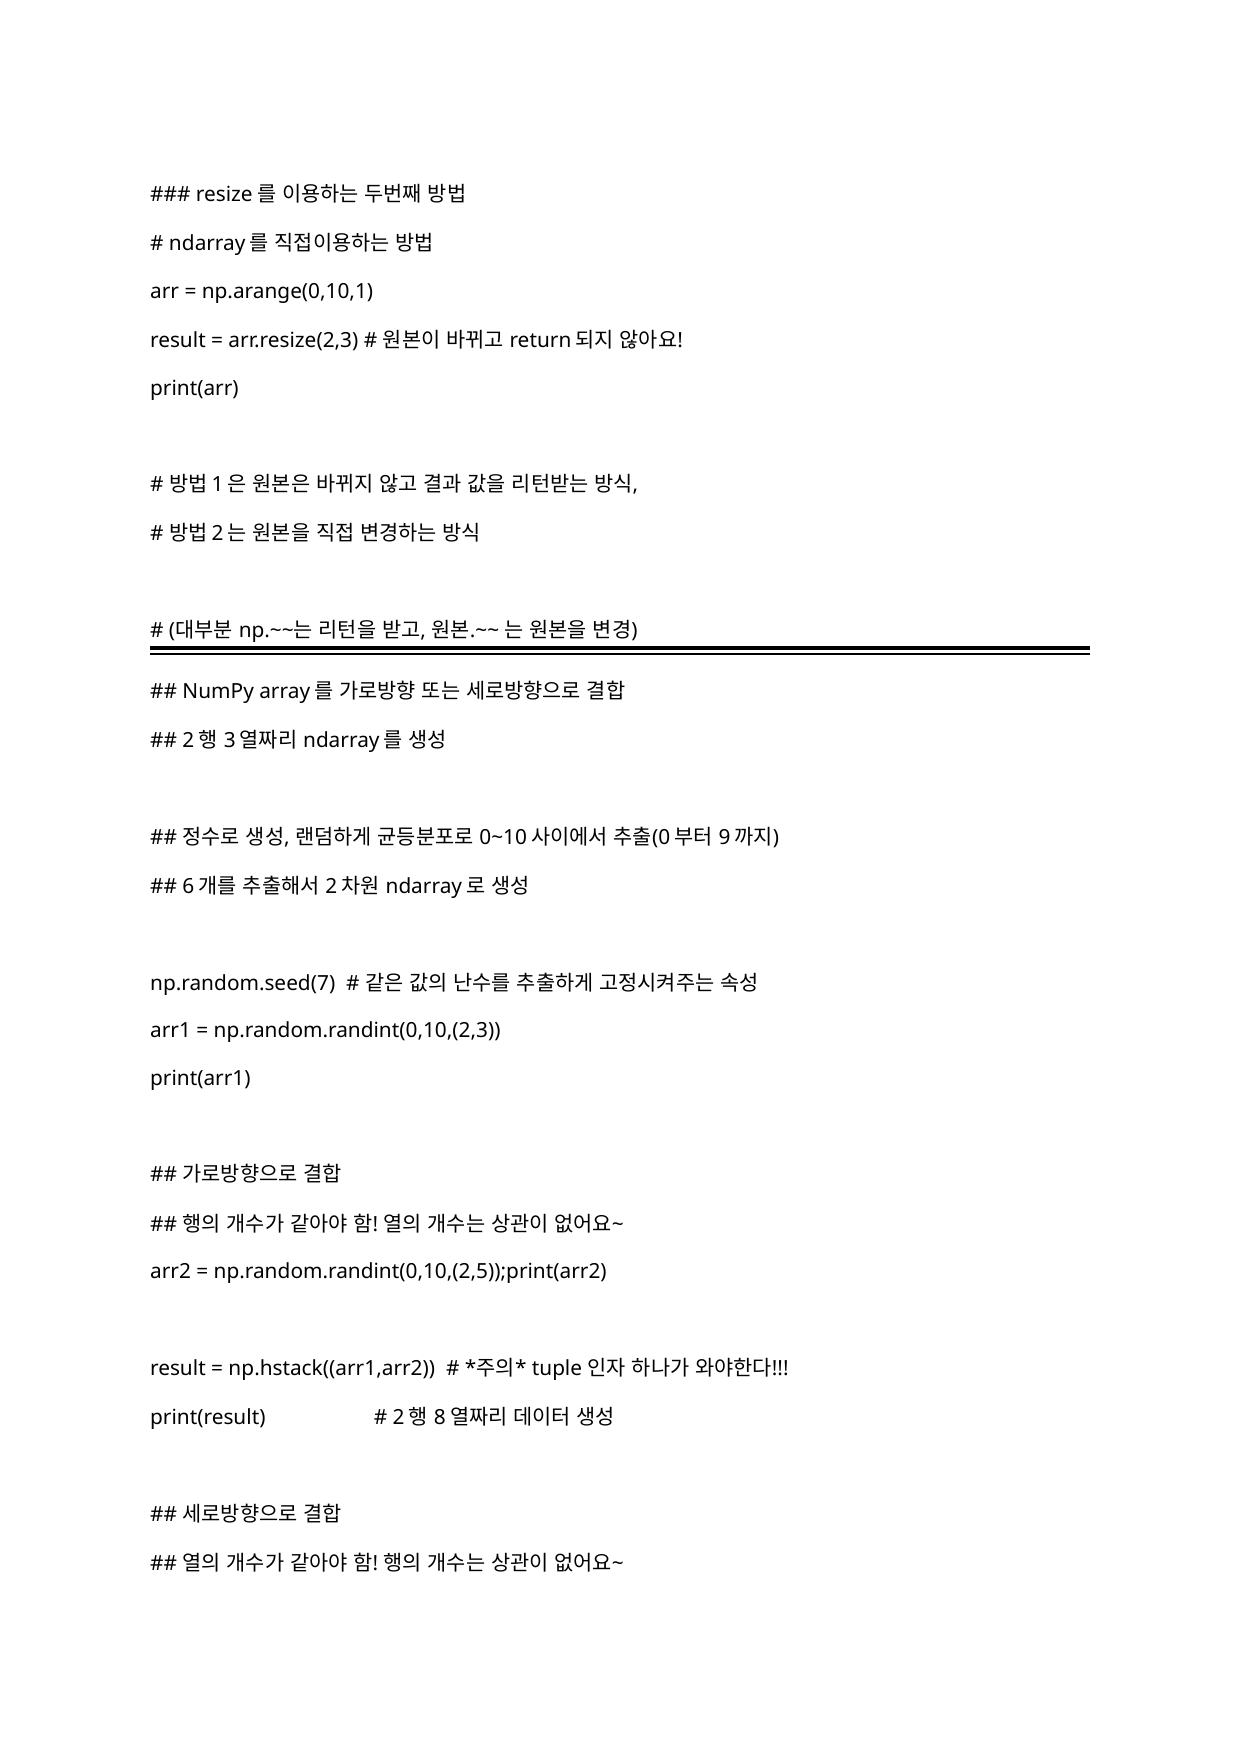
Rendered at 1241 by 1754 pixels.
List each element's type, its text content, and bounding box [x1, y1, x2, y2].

text result = arr.resize(2,3) # 원본이 바뀌고 return되지 않아요! [150, 323, 1090, 353]
text ### resize를 이용하는 두번째 방법 [150, 177, 1090, 207]
text ## 세로방향으로 결합 [150, 1497, 1090, 1527]
text print(arr) [150, 373, 1090, 401]
text ## 2행 3열짜리 ndarray를 생성 [150, 723, 1090, 754]
text ## 정수로 생성, 랜덤하게 균등분포로 0~10사이에서 추출(0부터 9까지) [150, 820, 1090, 851]
text arr1 = np.random.randint(0,10,(2,3)) [150, 1016, 1090, 1044]
text ## 6개를 추출해서 2차원 ndarray로 생성 [150, 869, 1090, 900]
text ## NumPy array를 가로방향 또는 세로방향으로 결합 [150, 674, 1090, 704]
text # (대부분 np.~~는 리턴을 받고, 원본.~~ 는 원본을 변경) [150, 613, 1090, 646]
text ## 가로방향으로 결합 [150, 1157, 1090, 1188]
text arr = np.arange(0,10,1) [150, 276, 1090, 304]
text arr2 = np.random.randint(0,10,(2,5));print(arr2) [150, 1256, 1090, 1285]
text np.random.seed(7) # 같은 값의 난수를 추출하게 고정시켜주는 속성 [150, 966, 1090, 997]
text # 방법2는 원본을 직접 변경하는 방식 [150, 517, 1090, 547]
text # 방법1은 원본은 바뀌지 않고 결과 값을 리턴받는 방식, [150, 467, 1090, 497]
text print(arr1) [150, 1063, 1090, 1091]
text ## 열의 개수가 같아야 함! 행의 개수는 상관이 없어요~ [150, 1546, 1090, 1577]
text print(result) # 2행 8열짜리 데이터 생성 [150, 1400, 1090, 1431]
text # ndarray를 직접이용하는 방법 [150, 227, 1090, 257]
text ## 행의 개수가 같아야 함! 열의 개수는 상관이 없어요~ [150, 1207, 1090, 1237]
text result = np.hstack((arr1,arr2)) # *주의* tuple 인자 하나가 와야한다!!! [150, 1351, 1090, 1381]
